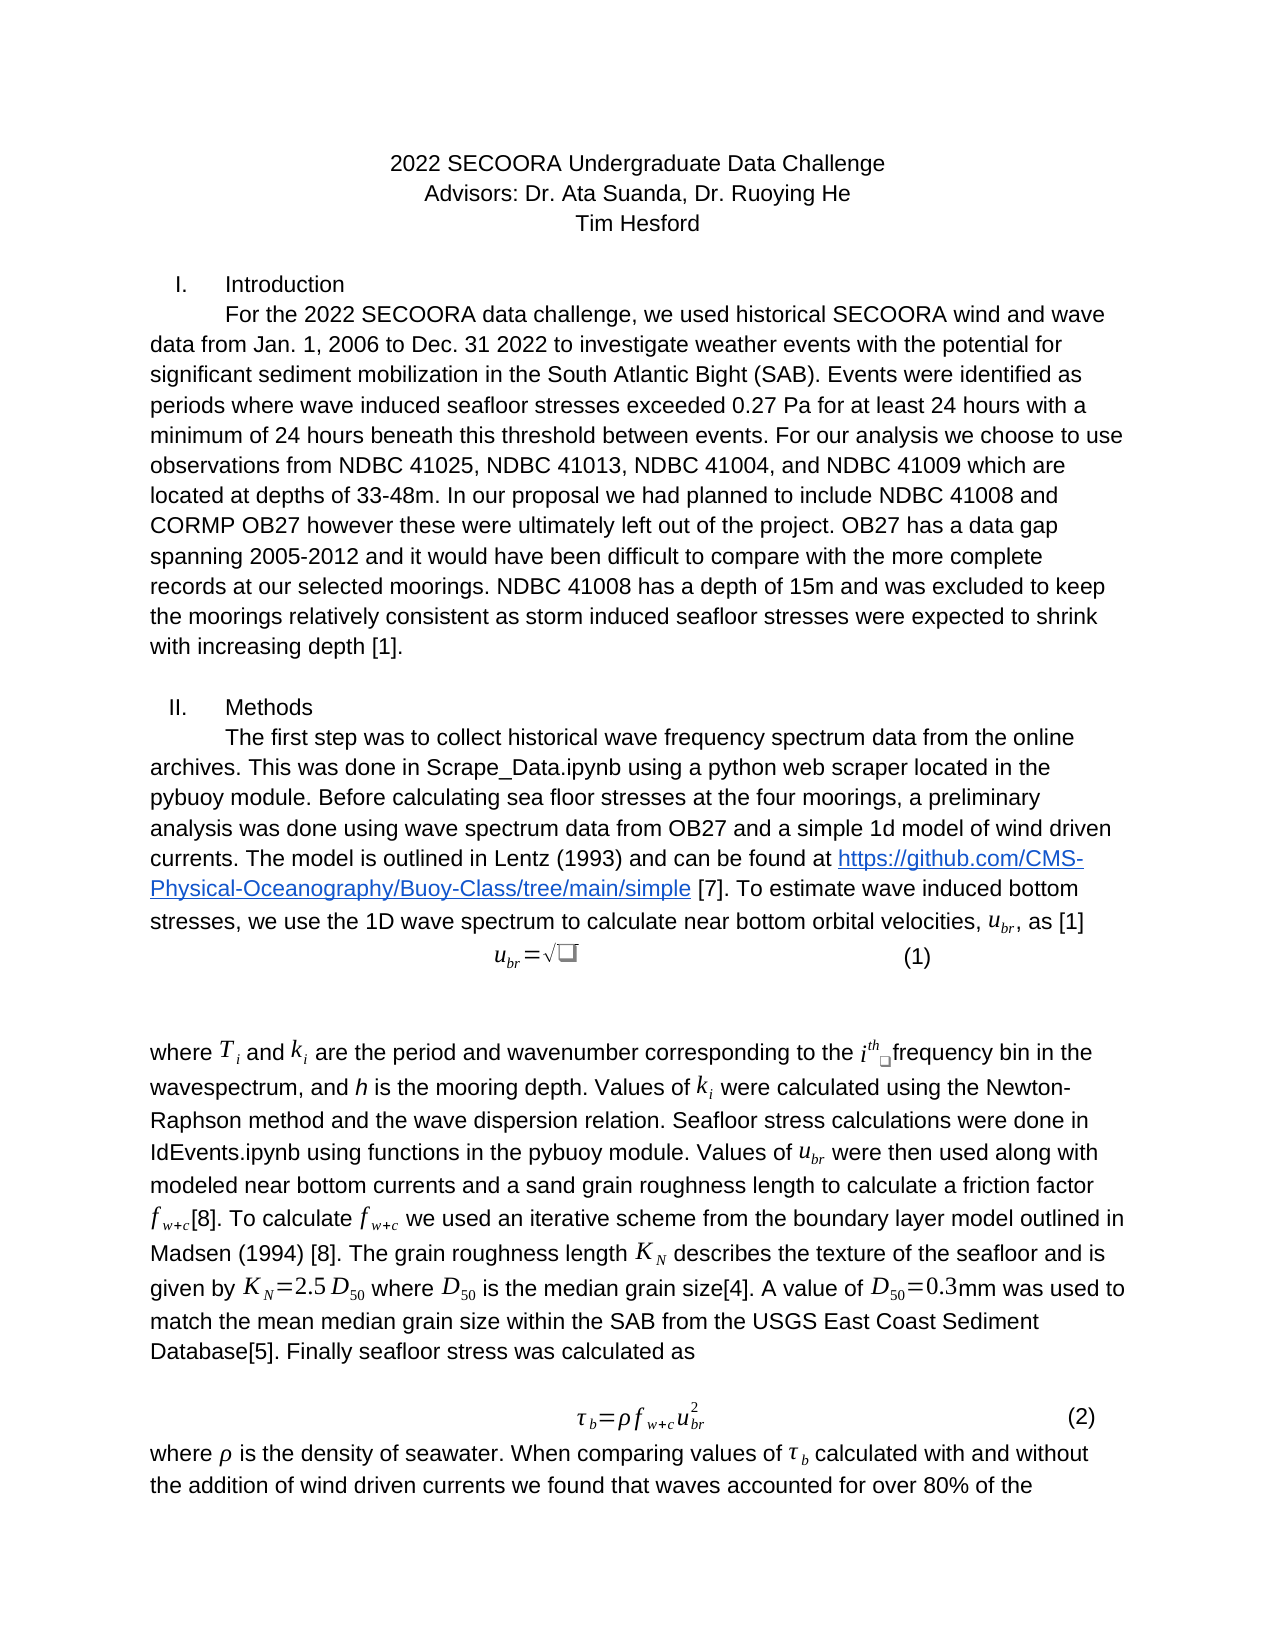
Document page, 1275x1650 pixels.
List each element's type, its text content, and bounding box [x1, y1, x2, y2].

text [150, 1437, 1125, 1499]
text (2) [150, 1398, 1125, 1433]
list Introduction [187, 271, 1125, 297]
text where and are the period and wavenumber corresponding to the frequency bin in the wavespectrum, and h is the mooring depth. Values of were calculated using the Newton-Raphson method and the wave dispersion relation. Seafloor stress calculations were done in IdEvents.ipynb using functions in the pybuoy module. Values of were then used along with modeled near bottom currents and a sand grain roughness length to calculate a friction factor [8]. To calculate we used an iterative scheme from the boundary layer model outlined in Madsen (1994) [8]. The grain roughness length describes the texture of the seafloor and is given by where is the median grain size[4]. A value of mm was used to match the mean median grain size within the SAB from the USGS East Coast Sediment Database[5]. Finally seafloor stress was calculated as [150, 1036, 1125, 1364]
text Tim Hesford [150, 210, 1125, 237]
text Advisors: Dr. Ata Suanda, Dr. Ruoying He [150, 180, 1125, 207]
text (1) [150, 940, 1125, 972]
list Methods [187, 694, 1125, 720]
text 2022 SECOORA Undergraduate Data Challenge [150, 150, 1125, 176]
text For the 2022 SECOORA data challenge, we used historical SECOORA wind and wave data from Jan. 1, 2006 to Dec. 31 2022 to investigate weather events with the potential for significant sediment mobilization in the South Atlantic Bight (SAB). Events were identified as periods where wave induced seafloor stresses exceeded 0.27 Pa for at least 24 hours with a minimum of 24 hours beneath this threshold between events. For our analysis we choose to use observations from NDBC 41025, NDBC 41013, NDBC 41004, and NDBC 41009 which are located at depths of 33-48m. In our proposal we had planned to include NDBC 41008 and CORMP OB27 however these were ultimately left out of the project. OB27 has a data gap spanning 2005-2012 and it would have been difficult to compare with the more complete records at our selected moorings. NDBC 41008 has a depth of 15m and was excluded to keep the moorings relatively consistent as storm induced seafloor stresses were expected to shrink with increasing depth [1]. [150, 301, 1125, 660]
text The first step was to collect historical wave frequency spectrum data from the online archives. This was done in Scrape_Data.ipynb using a python web scraper located in the pybuoy module. Before calculating sea floor stresses at the four moorings, a preliminary analysis was done using wave spectrum data from OB27 and a simple 1d model of wind driven currents. The model is outlined in Lentz (1993) and can be found at https://github.com/CMS-Physical-Oceanography/Buoy-Class/tree/main/simple [7]. To estimate wave induced bottom stresses, we use the 1D wave spectrum to calculate near bottom orbital velocities, , as [1] [150, 724, 1125, 937]
